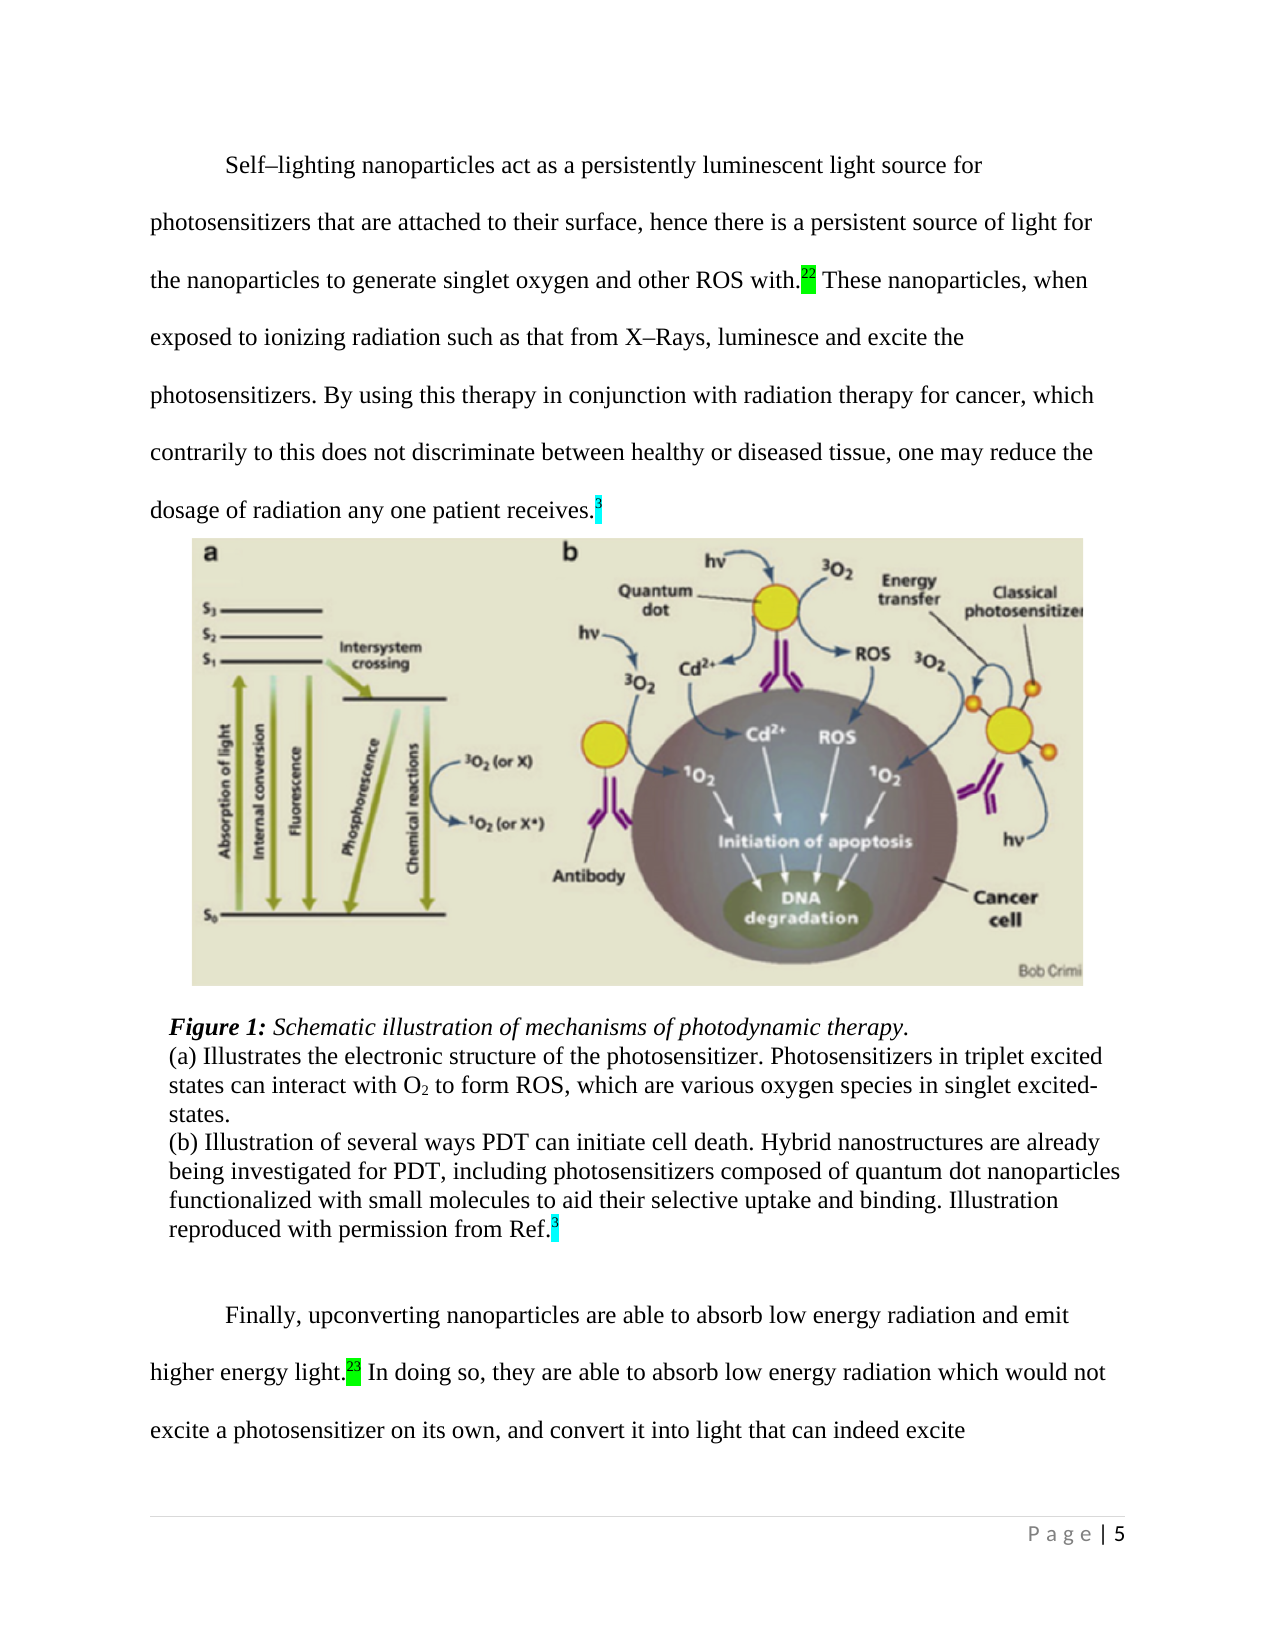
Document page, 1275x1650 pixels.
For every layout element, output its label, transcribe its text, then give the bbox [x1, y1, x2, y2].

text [150, 1300, 1125, 1444]
picture [191, 538, 1084, 986]
text (b) Illustration of several ways PDT can initiate cell death. Hybrid nanostructures are already being investigated for PDT, including photosensitizers composed of quantum dot nanoparticles functionalized with small molecules to aid their selective uptake and binding. Illustration reproduced with permission from Ref.3 [169, 1127, 1125, 1242]
text (a) Illustrates the electronic structure of the photosensitizer. Photosensitizers in triplet excited states can interact with O2 to form ROS, which are various oxygen species in singlet excited-states. [169, 1041, 1125, 1127]
text Self–lighting nanoparticles act as a persistently luminescent light source for photosensitizers that are attached to their surface, hence there is a persistent source of light for the nanoparticles to generate singlet oxygen and other ROS with. These nanoparticles, when exposed to ionizing radiation such as that from X–Rays, luminesce and excite the photosensitizers. By using this therapy in conjunction with radiation therapy for cancer, which contrarily to this does not discriminate between healthy or diseased tissue, one may reduce the dosage of radiation any one patient receives.3 [150, 150, 1125, 524]
text Figure 1: Schematic illustration of mechanisms of photodynamic therapy. [169, 1012, 1125, 1041]
